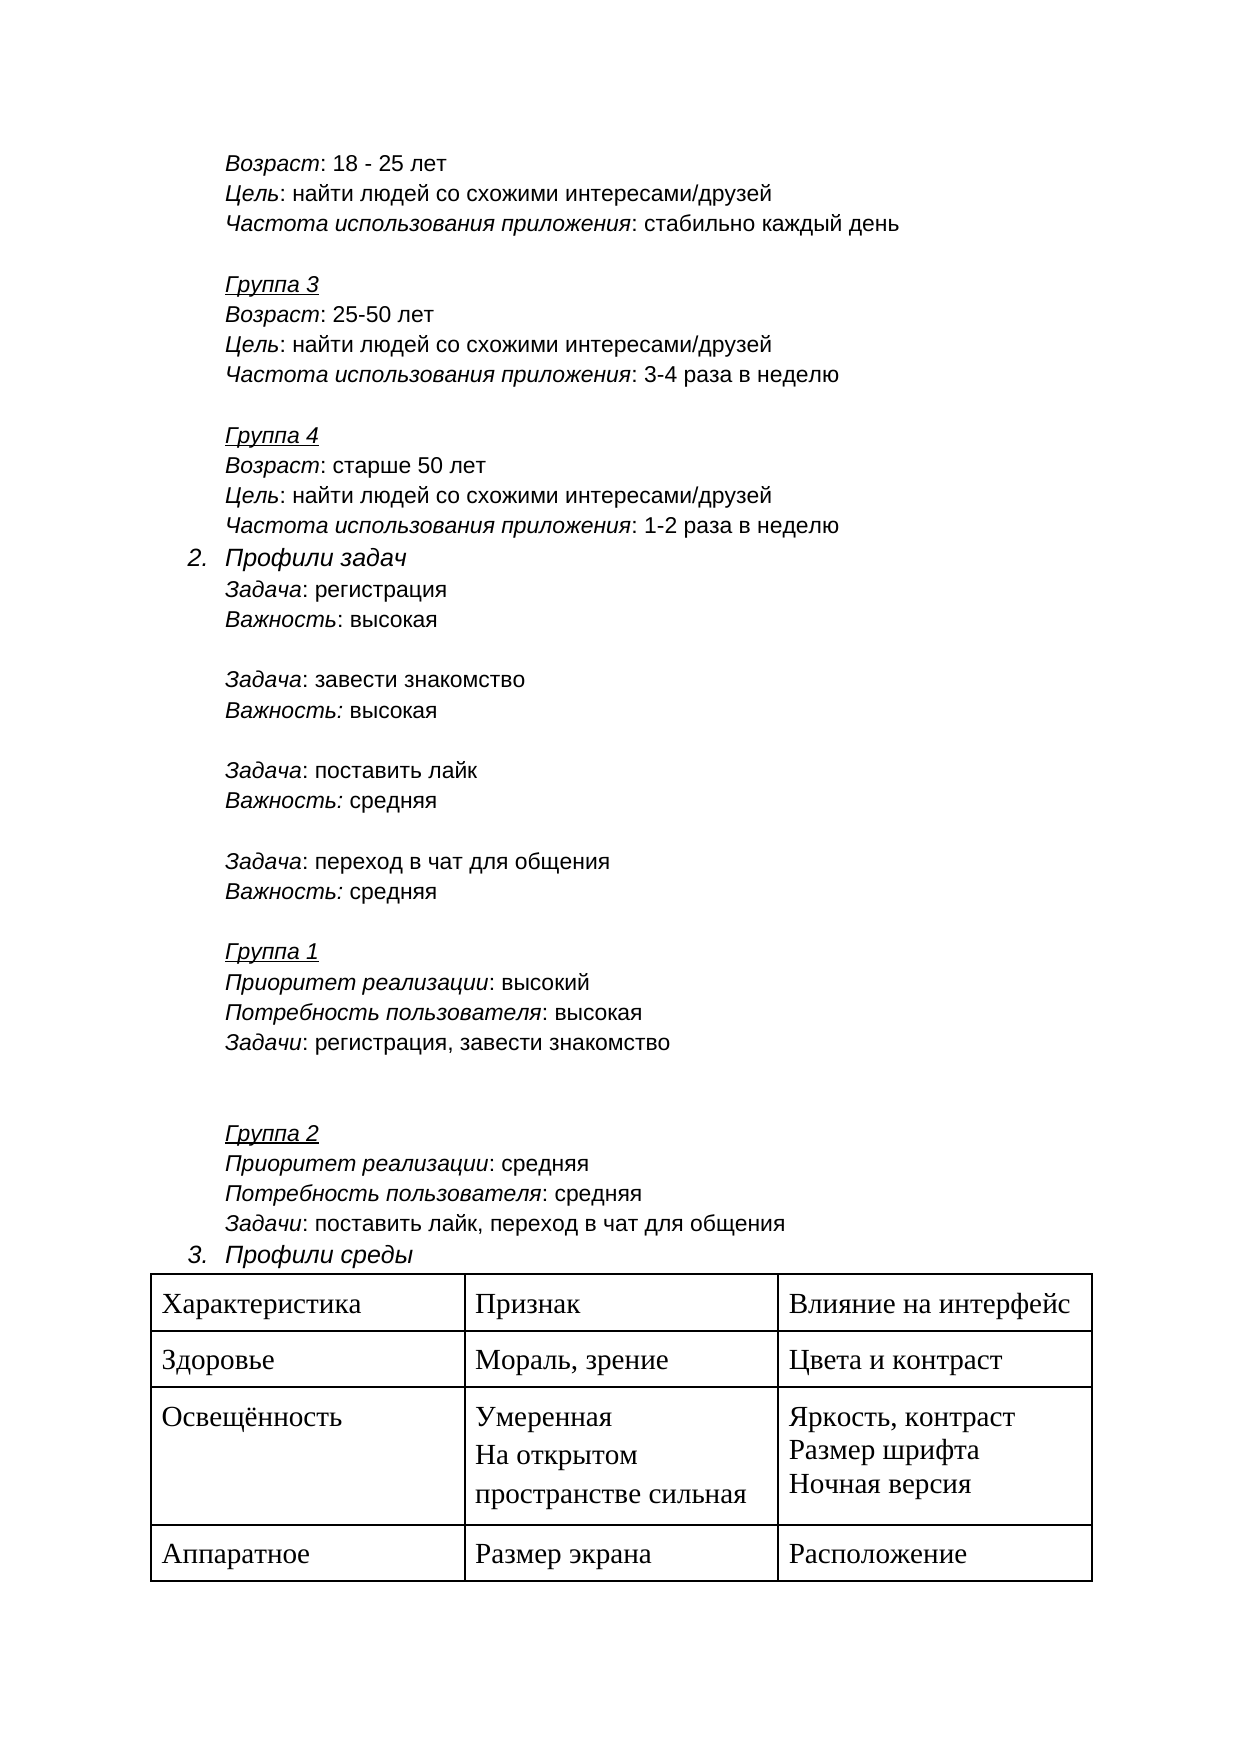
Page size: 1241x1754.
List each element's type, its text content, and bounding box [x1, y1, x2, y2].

text Приоритет реализации: средняя [225, 1150, 1090, 1176]
text Группа 4 [225, 422, 1090, 448]
text Цель: найти людей со схожими интересами/друзей [225, 482, 1090, 509]
text Группа 3 [225, 271, 1090, 297]
text Задача: регистрация [225, 576, 1090, 602]
text Возраст: старше 50 лет [225, 452, 1090, 478]
text Задача: поставить лайк [225, 757, 1090, 783]
table_cell Мораль, зрение [466, 1332, 777, 1386]
table_header Влияние на интерфейс [779, 1275, 1091, 1330]
table_header Признак [466, 1275, 777, 1330]
text Важность: высокая [225, 697, 1090, 723]
text Задача: переход в чат для общения [225, 848, 1090, 874]
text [225, 331, 1090, 358]
text Потребность пользователя: средняя [225, 1180, 1090, 1206]
text Важность: высокая [225, 606, 1090, 632]
text Группа 2 [225, 1119, 1090, 1146]
text Возраст: 25-50 лет [225, 301, 1090, 327]
text Задачи: поставить лайк, переход в чат для общения [225, 1210, 1090, 1236]
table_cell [152, 1526, 464, 1580]
text Частота использования приложения: 3-4 раза в неделю [225, 361, 1090, 388]
text Потребность пользователя: высокая [225, 999, 1090, 1025]
text Приоритет реализации: высокий [225, 968, 1090, 995]
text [225, 210, 1090, 237]
text Группа 1 [225, 938, 1090, 964]
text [225, 180, 1090, 207]
list Профили среды [187, 1240, 1090, 1269]
text Важность: средняя [225, 878, 1090, 904]
table_cell Яркость, контраст Размер шрифта Ночная версия [779, 1388, 1091, 1524]
table_cell Освещённость [152, 1388, 464, 1524]
table_cell Умеренная На открытом пространстве сильная [466, 1388, 777, 1524]
text Важность: средняя [225, 787, 1090, 813]
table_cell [779, 1526, 1091, 1580]
text Возраст: 18 - 25 лет [225, 150, 1090, 176]
table_header Характеристика [152, 1275, 464, 1330]
list Профили задач [187, 543, 1090, 571]
text Частота использования приложения: 1-2 раза в неделю [225, 512, 1090, 539]
table_cell Размер экрана [466, 1526, 777, 1580]
text Задача: завести знакомство [225, 666, 1090, 693]
text Задачи: регистрация, завести знакомство [225, 1029, 1090, 1055]
table_cell Цвета и контраст [779, 1332, 1091, 1386]
table_cell Здоровье [152, 1332, 464, 1386]
